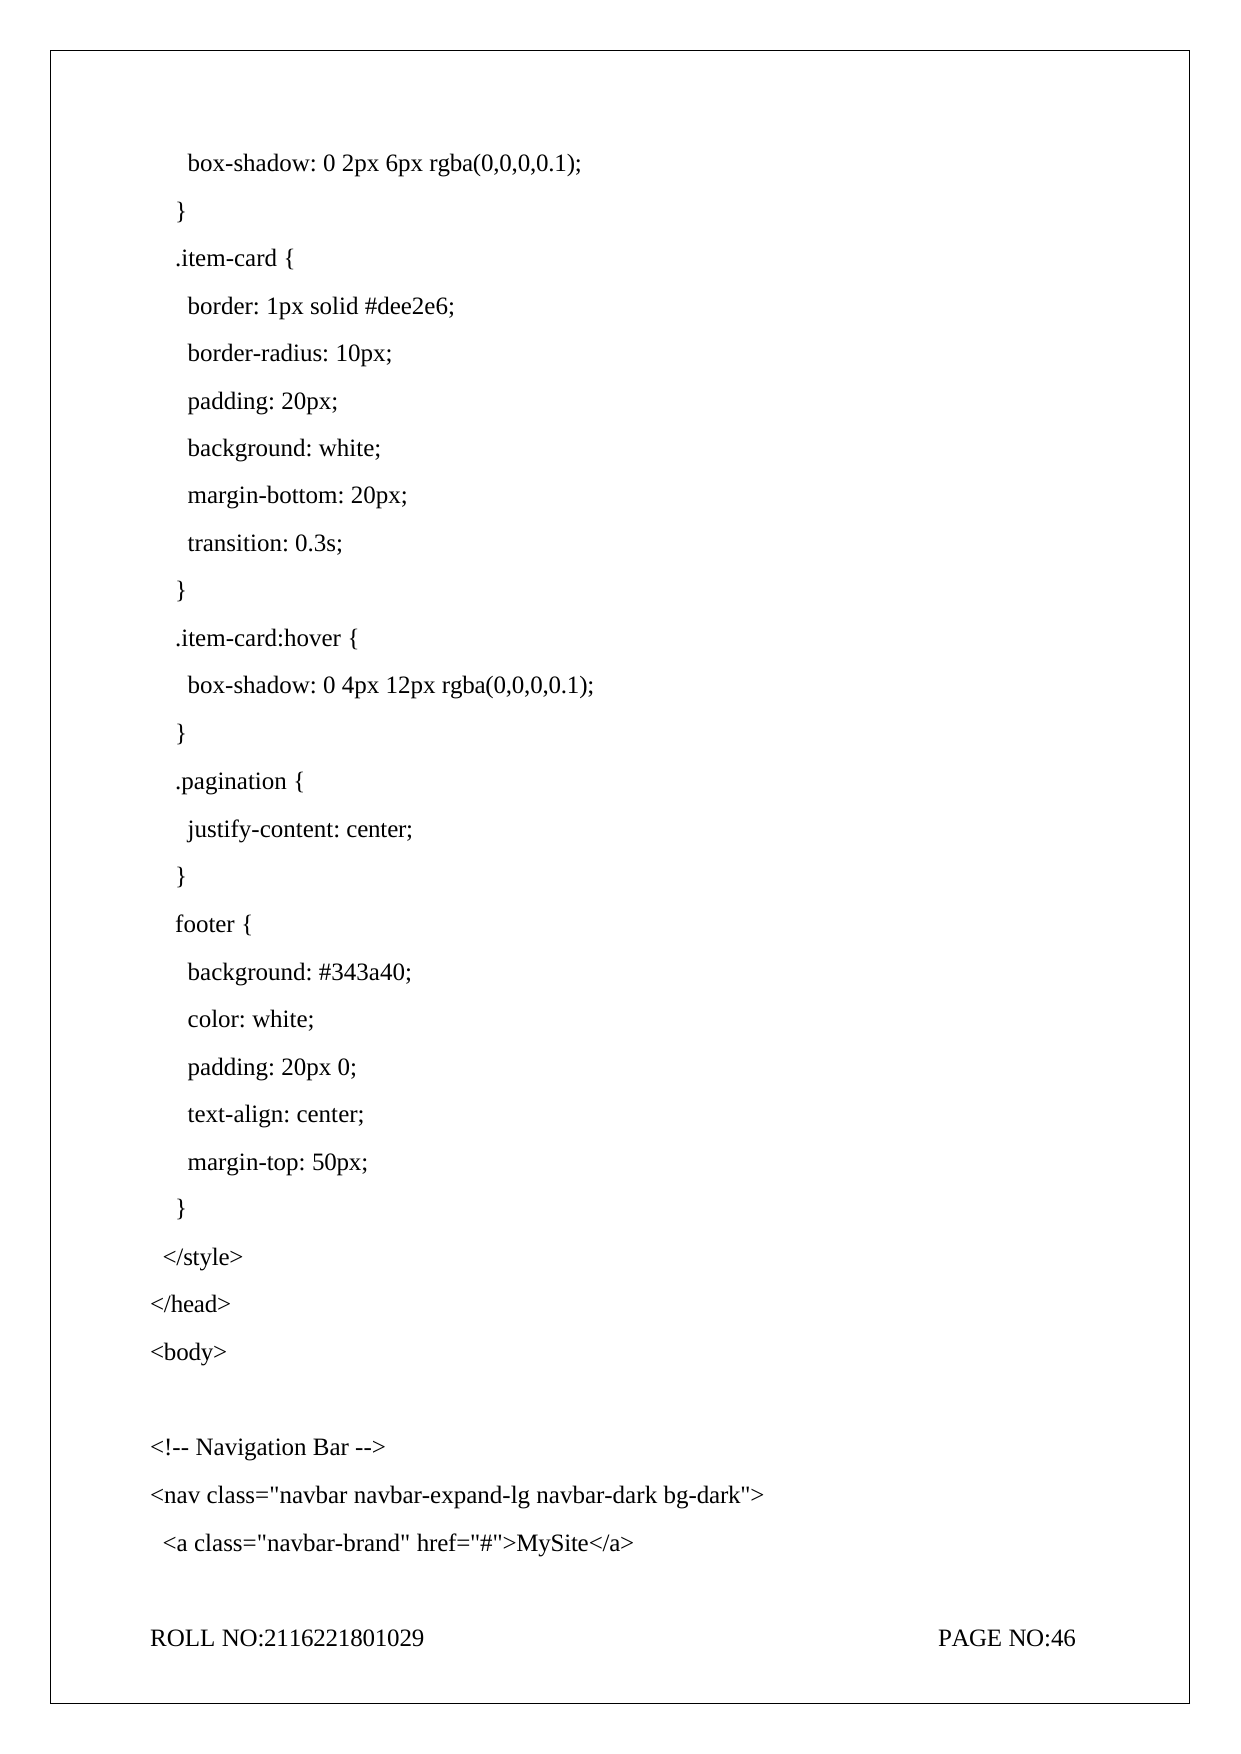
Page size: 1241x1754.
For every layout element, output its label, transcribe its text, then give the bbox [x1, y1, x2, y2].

text <body> [150, 1337, 1122, 1366]
text box-shadow: 0 4px 12px rgba(0,0,0,0.1); [187, 671, 1122, 699]
text .item-card { [175, 243, 1122, 272]
text .item-card:hover { [175, 623, 1122, 652]
text justify-content: center; [187, 814, 1122, 843]
text } [175, 1194, 1122, 1223]
text <a class="navbar-brand" href="#">MySite</a> [162, 1528, 1122, 1556]
text .pagination { [175, 766, 1122, 795]
text } [175, 718, 1122, 747]
text } [175, 196, 1122, 224]
text background: #343a40; color: white; [187, 957, 452, 1033]
text </style> [162, 1242, 1122, 1270]
text box-shadow: 0 2px 6px rgba(0,0,0,0.1); [187, 148, 1122, 177]
text <!-- Navigation Bar --> [150, 1432, 1122, 1461]
text <nav class="navbar navbar-expand-lg navbar-dark bg-dark"> [150, 1480, 1122, 1509]
text </head> [150, 1289, 1122, 1318]
text } [175, 575, 1122, 604]
text footer { [175, 909, 1122, 938]
text padding: 20px 0; text-align: center; margin-top: 50px; [187, 1052, 368, 1175]
text border: 1px solid #dee2e6; border-radius: 10px; padding: 20px; background: white; margin-bottom: 20px; transition: 0.3s; [187, 291, 455, 557]
text } [175, 861, 1122, 890]
